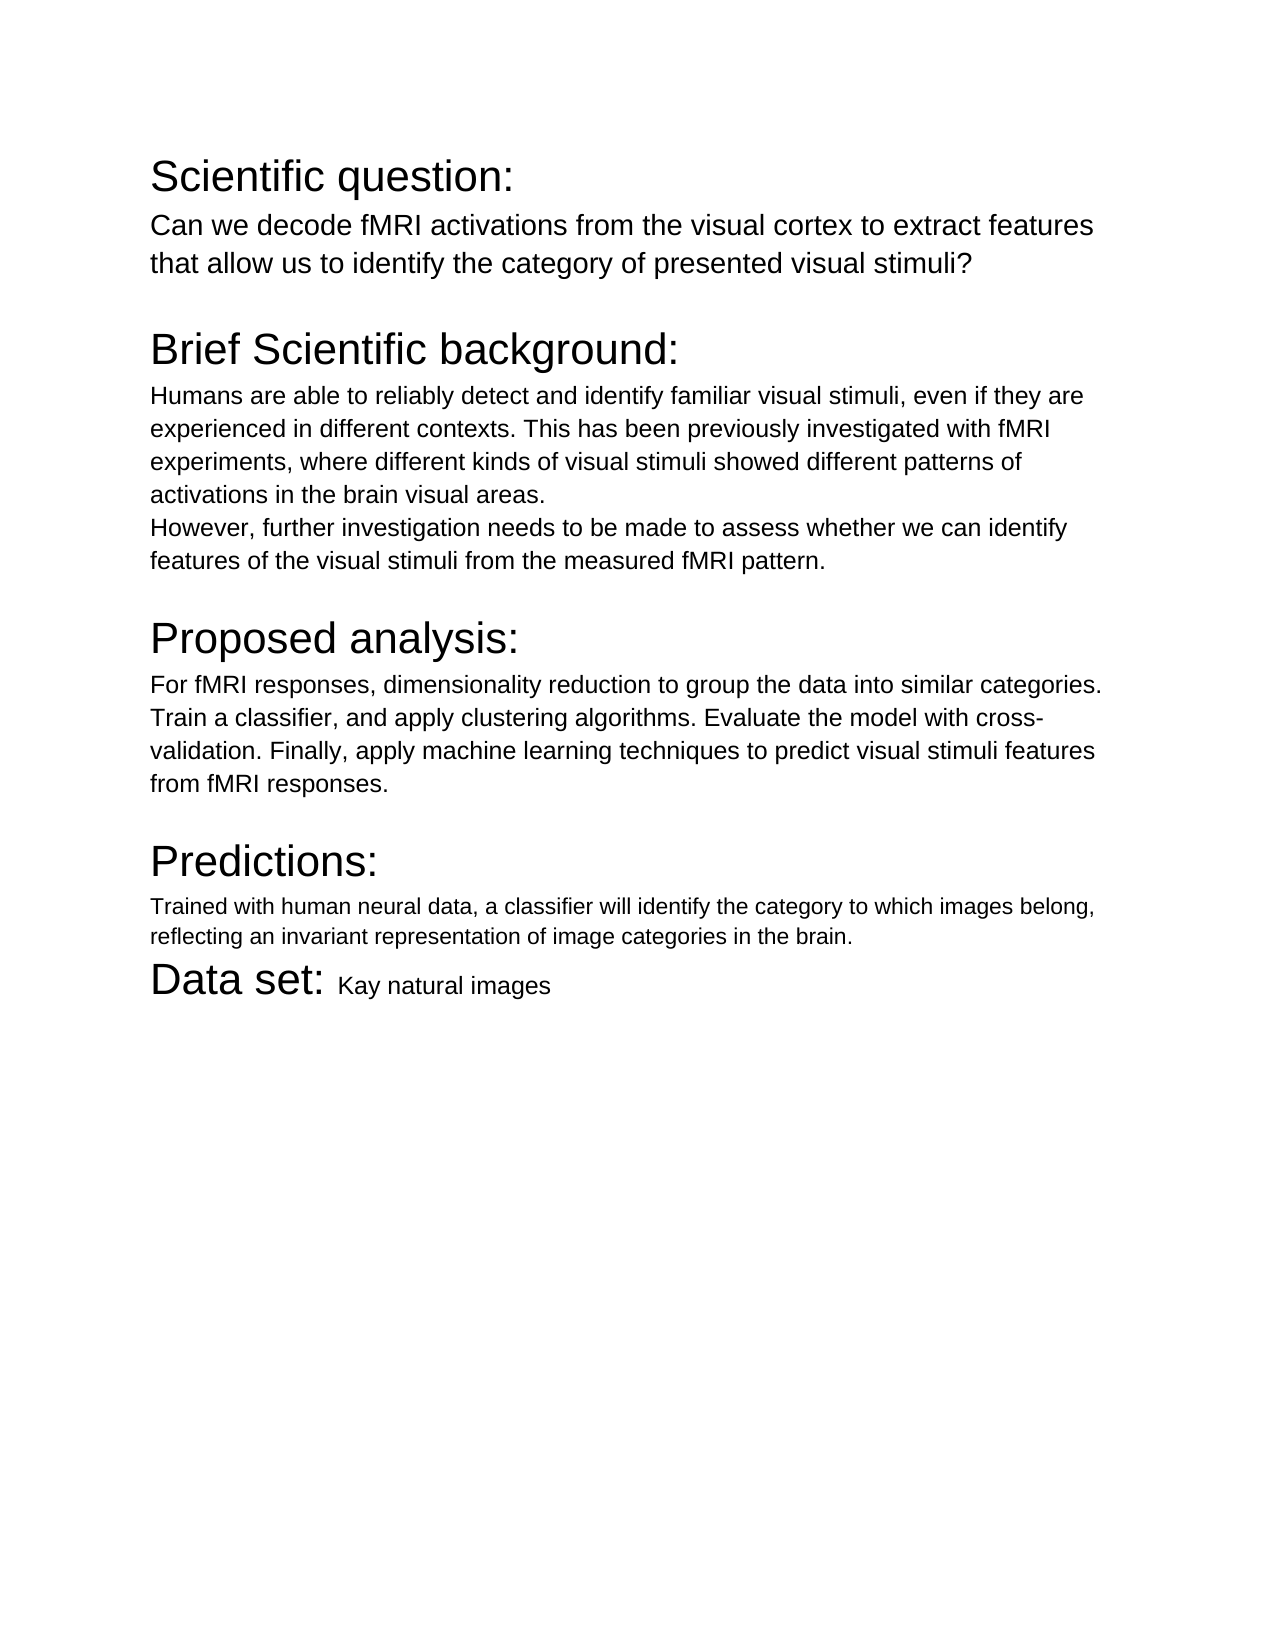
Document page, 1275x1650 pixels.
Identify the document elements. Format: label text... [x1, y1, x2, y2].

text Trained with human neural data, a classifier will identify the category to which images belong, reflecting an invariant representation of image categories in the brain. [150, 893, 1125, 950]
text Humans are able to reliably detect and identify familiar visual stimuli, even if they are experienced in different contexts. This has been previously investigated with fMRI experiments, where different kinds of visual stimuli showed different patterns of activations in the brain visual areas. [150, 381, 1125, 509]
text Brief Scientific background: [150, 323, 1125, 374]
text Can we decode fMRI activations from the visual cortex to extract features that allow us to identify the category of presented visual stimuli? [150, 208, 1125, 280]
text Scientific question: [150, 150, 1125, 200]
text Data set: Kay natural images [150, 953, 1125, 1004]
text Predictions: [150, 835, 1125, 886]
text Proposed analysis: [150, 612, 1125, 663]
text For fMRI responses, dimensionality reduction to group the data into similar categories. Train a classifier, and apply clustering algorithms. Evaluate the model with cross-validation. Finally, apply machine learning techniques to predict visual stimuli features from fMRI responses. [150, 670, 1125, 798]
text However, further investigation needs to be made to assess whether we can identify features of the visual stimuli from the measured fMRI pattern. [150, 513, 1125, 575]
